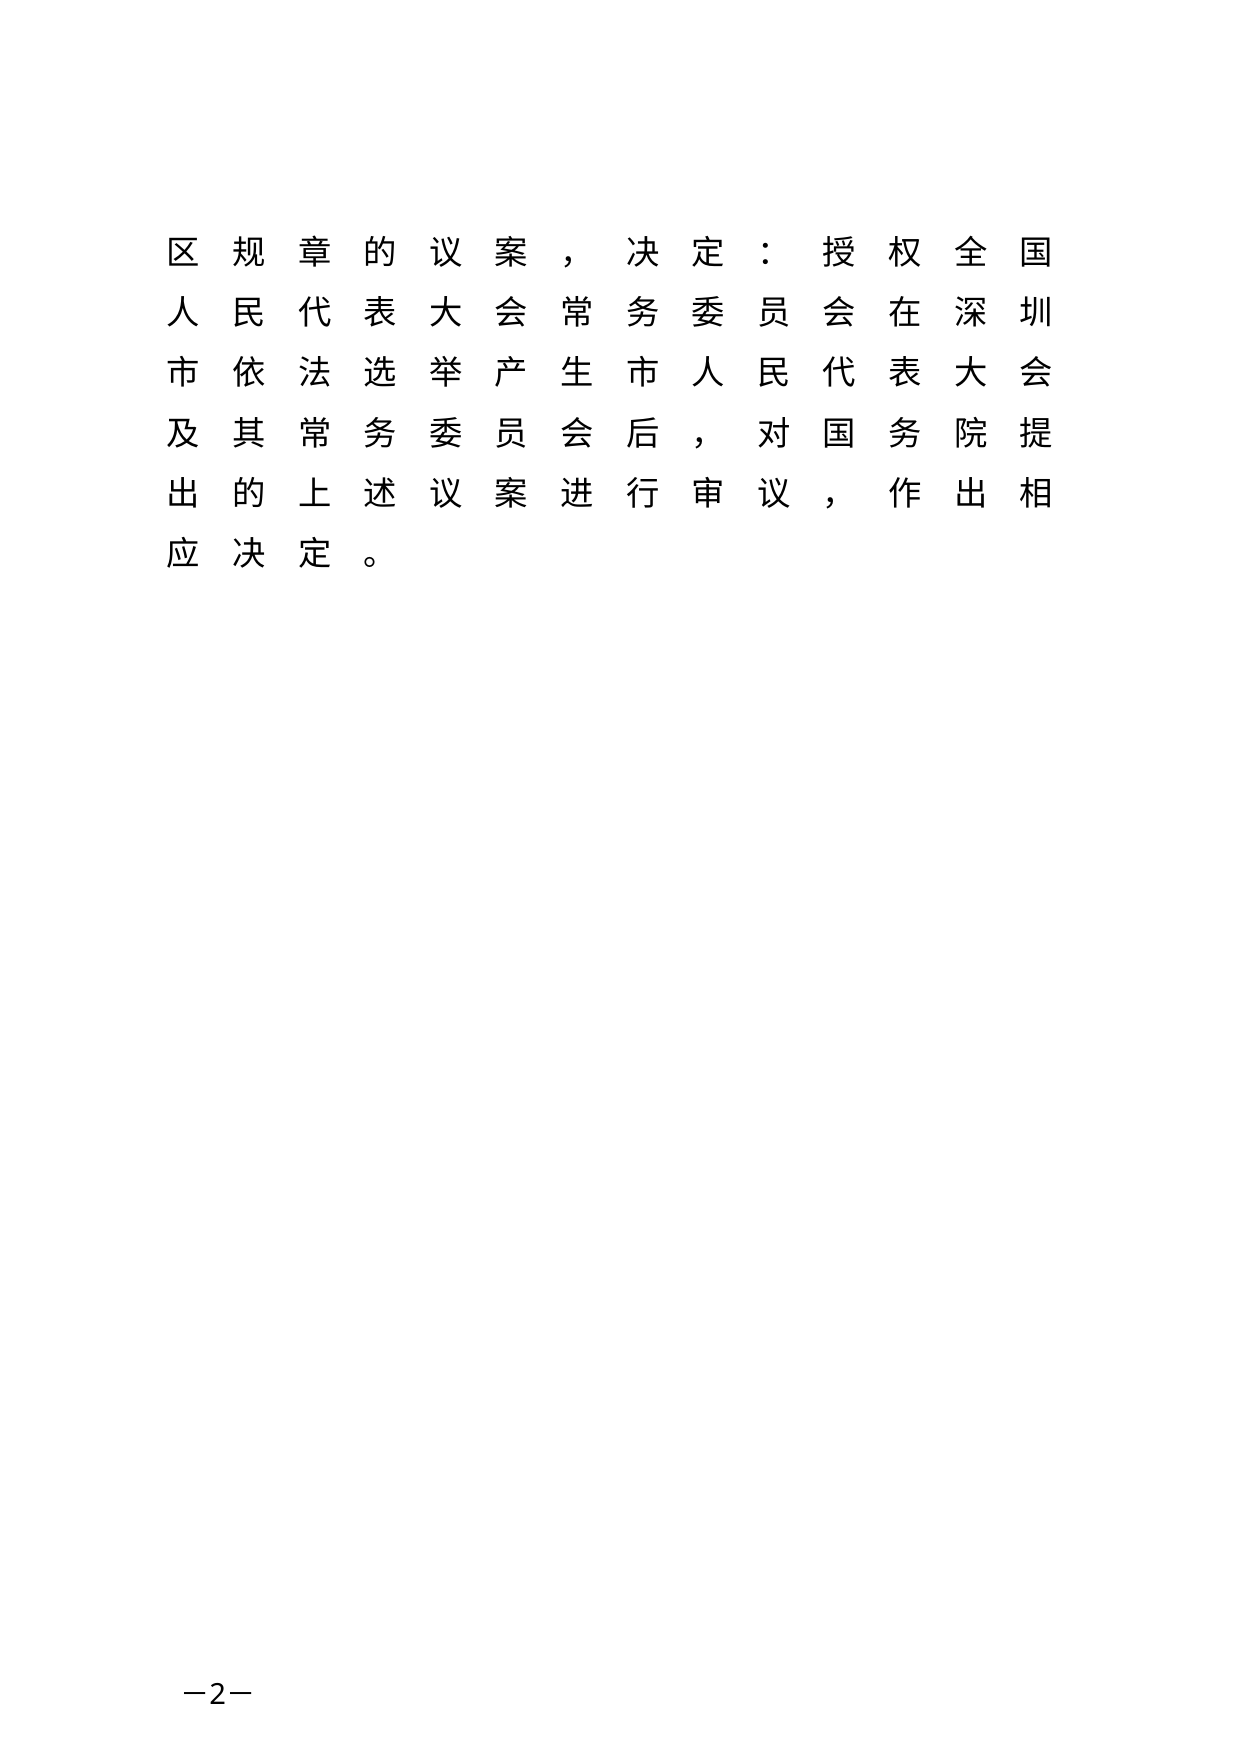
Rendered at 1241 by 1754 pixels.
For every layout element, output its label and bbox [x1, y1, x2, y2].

text [167, 219, 1085, 581]
